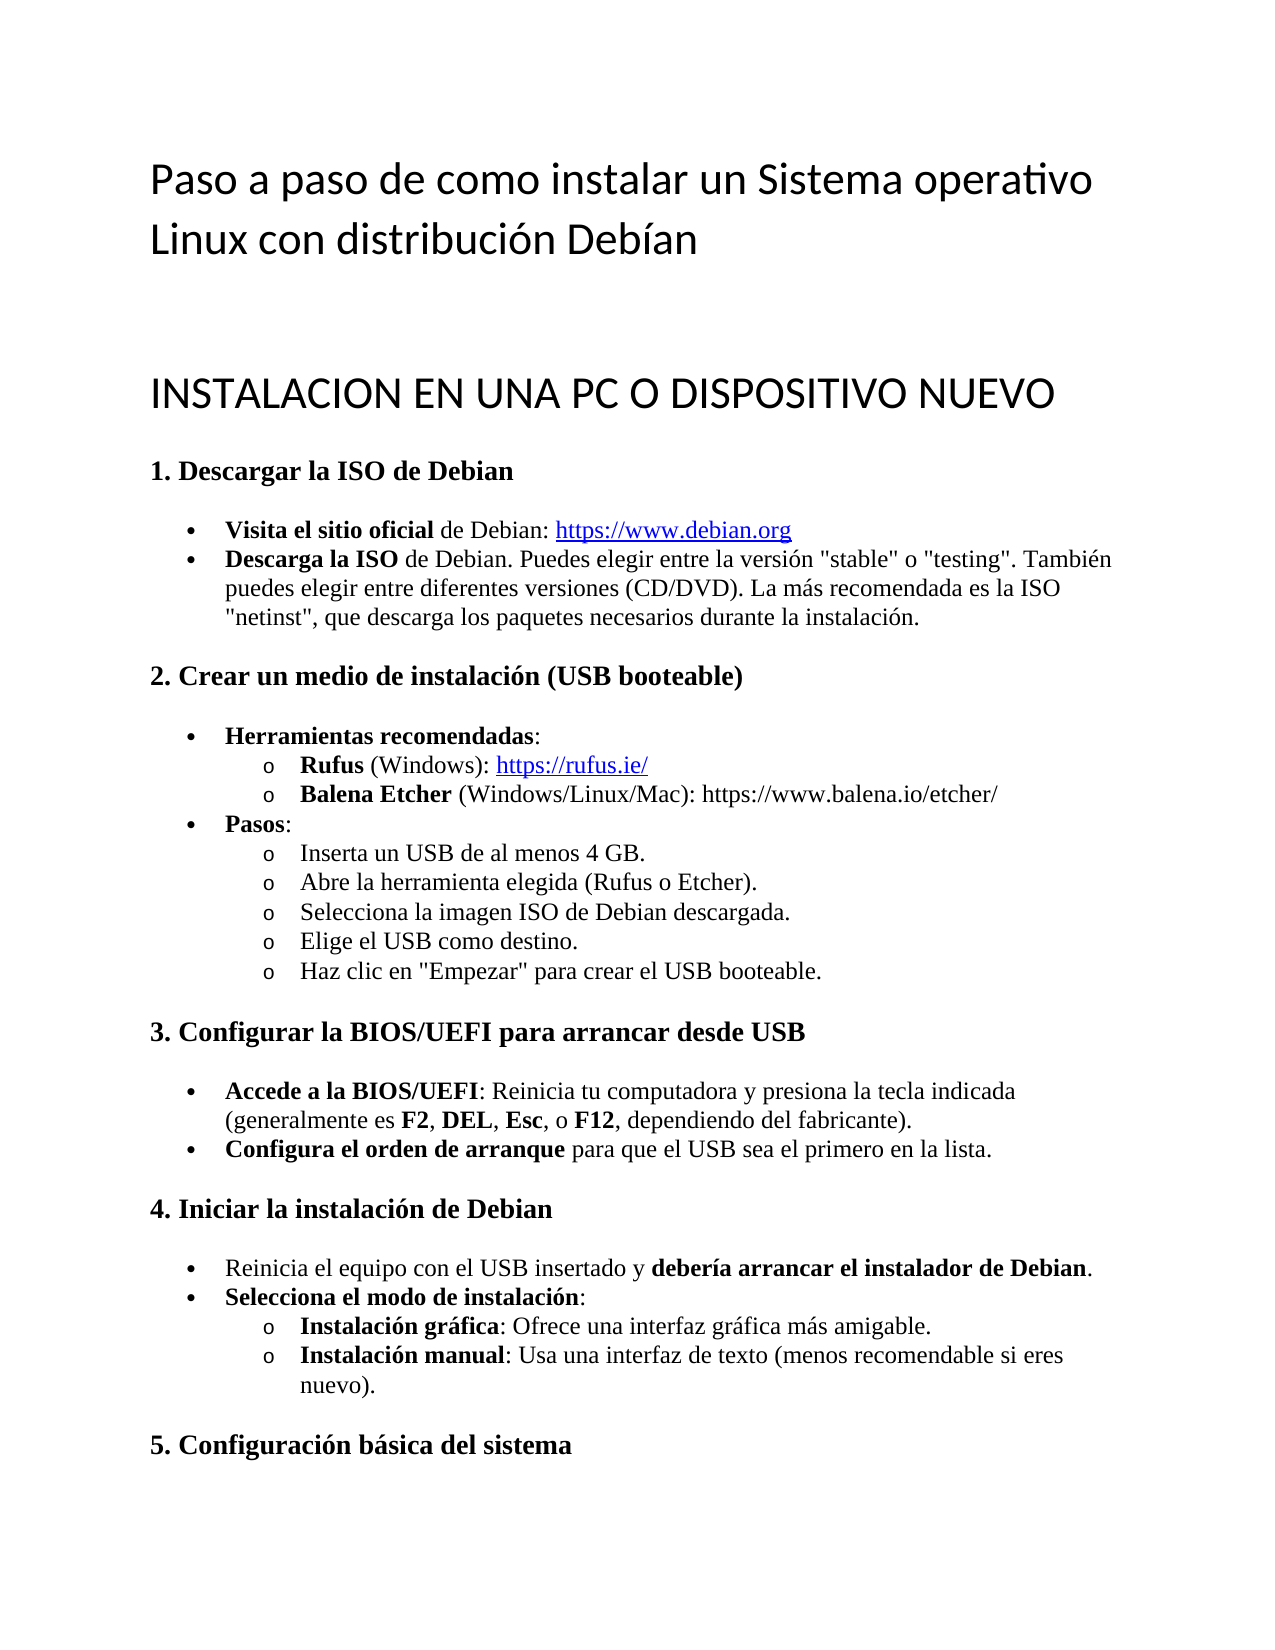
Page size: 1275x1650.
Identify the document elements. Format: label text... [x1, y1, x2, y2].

list Inserta un USB de al menos 4 GB. [262, 838, 1125, 867]
list Visita el sitio oficial de Debian: https://www.debian.org [187, 515, 1125, 544]
list Abre la herramienta elegida (Rufus o Etcher). [262, 867, 1125, 897]
text 4. Iniciar la instalación de Debian [150, 1192, 1125, 1224]
list Accede a la BIOS/UEFI: Reinicia tu computadora y presiona la tecla indicada (generalmente es F2, DEL, Esc, o F12, dependiendo del fabricante). [187, 1076, 1125, 1134]
list Selecciona la imagen ISO de Debian descargada. [262, 897, 1125, 926]
list Pasos: [187, 809, 1125, 838]
text 3. Configurar la BIOS/UEFI para arrancar desde USB [150, 1015, 1125, 1047]
list Elige el USB como destino. [262, 926, 1125, 956]
list Descarga la ISO de Debian. Puedes elegir entre la versión "stable" o "testing". También puedes elegir entre diferentes versiones (CD/DVD). La más recomendada es la ISO "netinst", que descarga los paquetes necesarios durante la instalación. [187, 544, 1125, 630]
text 1. Descargar la ISO de Debian [150, 454, 1125, 486]
list Selecciona el modo de instalación: [187, 1282, 1125, 1311]
list Instalación gráfica: Ofrece una interfaz gráfica más amigable. [262, 1311, 1125, 1340]
text Paso a paso de como instalar un Sistema operativo Linux con distribución Debían [150, 150, 1125, 266]
text 5. Configuración básica del sistema [150, 1428, 1125, 1460]
text 2. Crear un medio de instalación (USB booteable) [150, 659, 1125, 692]
list Reinicia el equipo con el USB insertado y debería arrancar el instalador de Debian. [187, 1253, 1125, 1282]
list Herramientas recomendadas: [187, 721, 1125, 750]
text INSTALACION EN UNA PC O DISPOSITIVO NUEVO [150, 364, 1125, 420]
list Instalación manual: Usa una interfaz de texto (menos recomendable si eres nuevo). [262, 1340, 1125, 1399]
list Balena Etcher (Windows/Linux/Mac): https://www.balena.io/etcher/ [262, 779, 1125, 809]
list Haz clic en "Empezar" para crear el USB booteable. [262, 956, 1125, 986]
list Rufus (Windows): https://rufus.ie/ [262, 750, 1125, 779]
list Configura el orden de arranque para que el USB sea el primero en la lista. [187, 1134, 1125, 1163]
